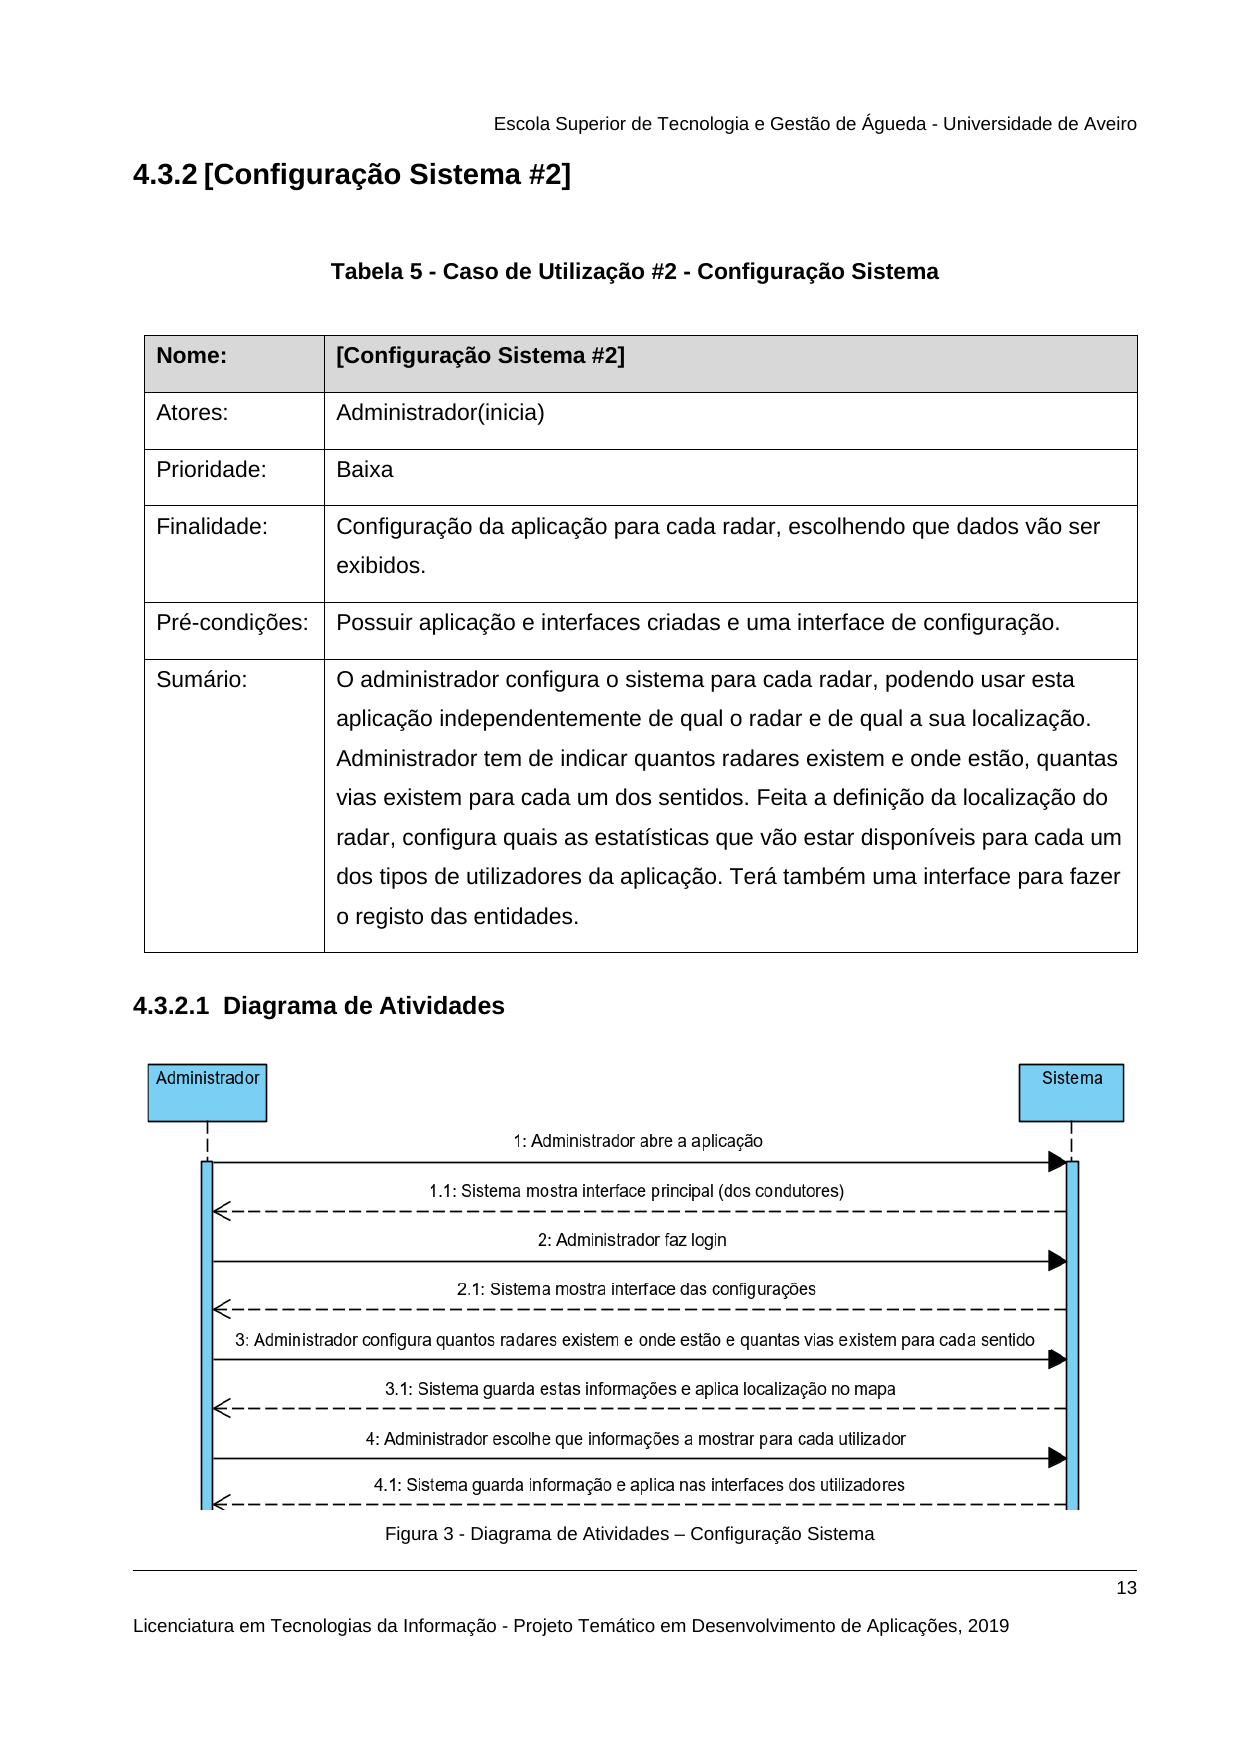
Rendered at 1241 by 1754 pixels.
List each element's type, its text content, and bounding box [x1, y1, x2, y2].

table_cell Sumário: [145, 660, 324, 952]
table_cell Possuir aplicação e interfaces criadas e uma interface de configuração. [325, 603, 1137, 658]
picture [124, 1042, 1135, 1510]
table_header Nome: [145, 336, 324, 392]
subtitle Diagrama de Atividades [133, 991, 1137, 1019]
table_cell Pré-condições: [145, 603, 324, 658]
table_cell Configuração da aplicação para cada radar, escolhendo que dados vão ser exibidos. [325, 506, 1137, 602]
table_cell Prioridade: [145, 450, 324, 505]
table_cell Finalidade: [145, 506, 324, 602]
table_cell O administrador configura o sistema para cada radar, podendo usar esta aplicação independentemente de qual o radar e de qual a sua localização. Administrador tem de indicar quantos radares existem e onde estão, quantas vias existem para cada um dos sentidos. Feita a definição da localização do radar, configura quais as estatísticas que vão estar disponíveis para cada um dos tipos de utilizadores da aplicação. Terá também uma interface para fazer o registo das entidades. [325, 660, 1137, 952]
text Tabela 5 - Caso de Utilização #2 - Configuração Sistema [207, 258, 1063, 284]
table_header [Configuração Sistema #2] [325, 336, 1137, 392]
subtitle [Configuração Sistema #2] [133, 157, 1137, 191]
table_cell Atores: [145, 393, 324, 448]
table_cell Administrador(inicia) [325, 393, 1137, 448]
table_cell Baixa [325, 450, 1137, 505]
